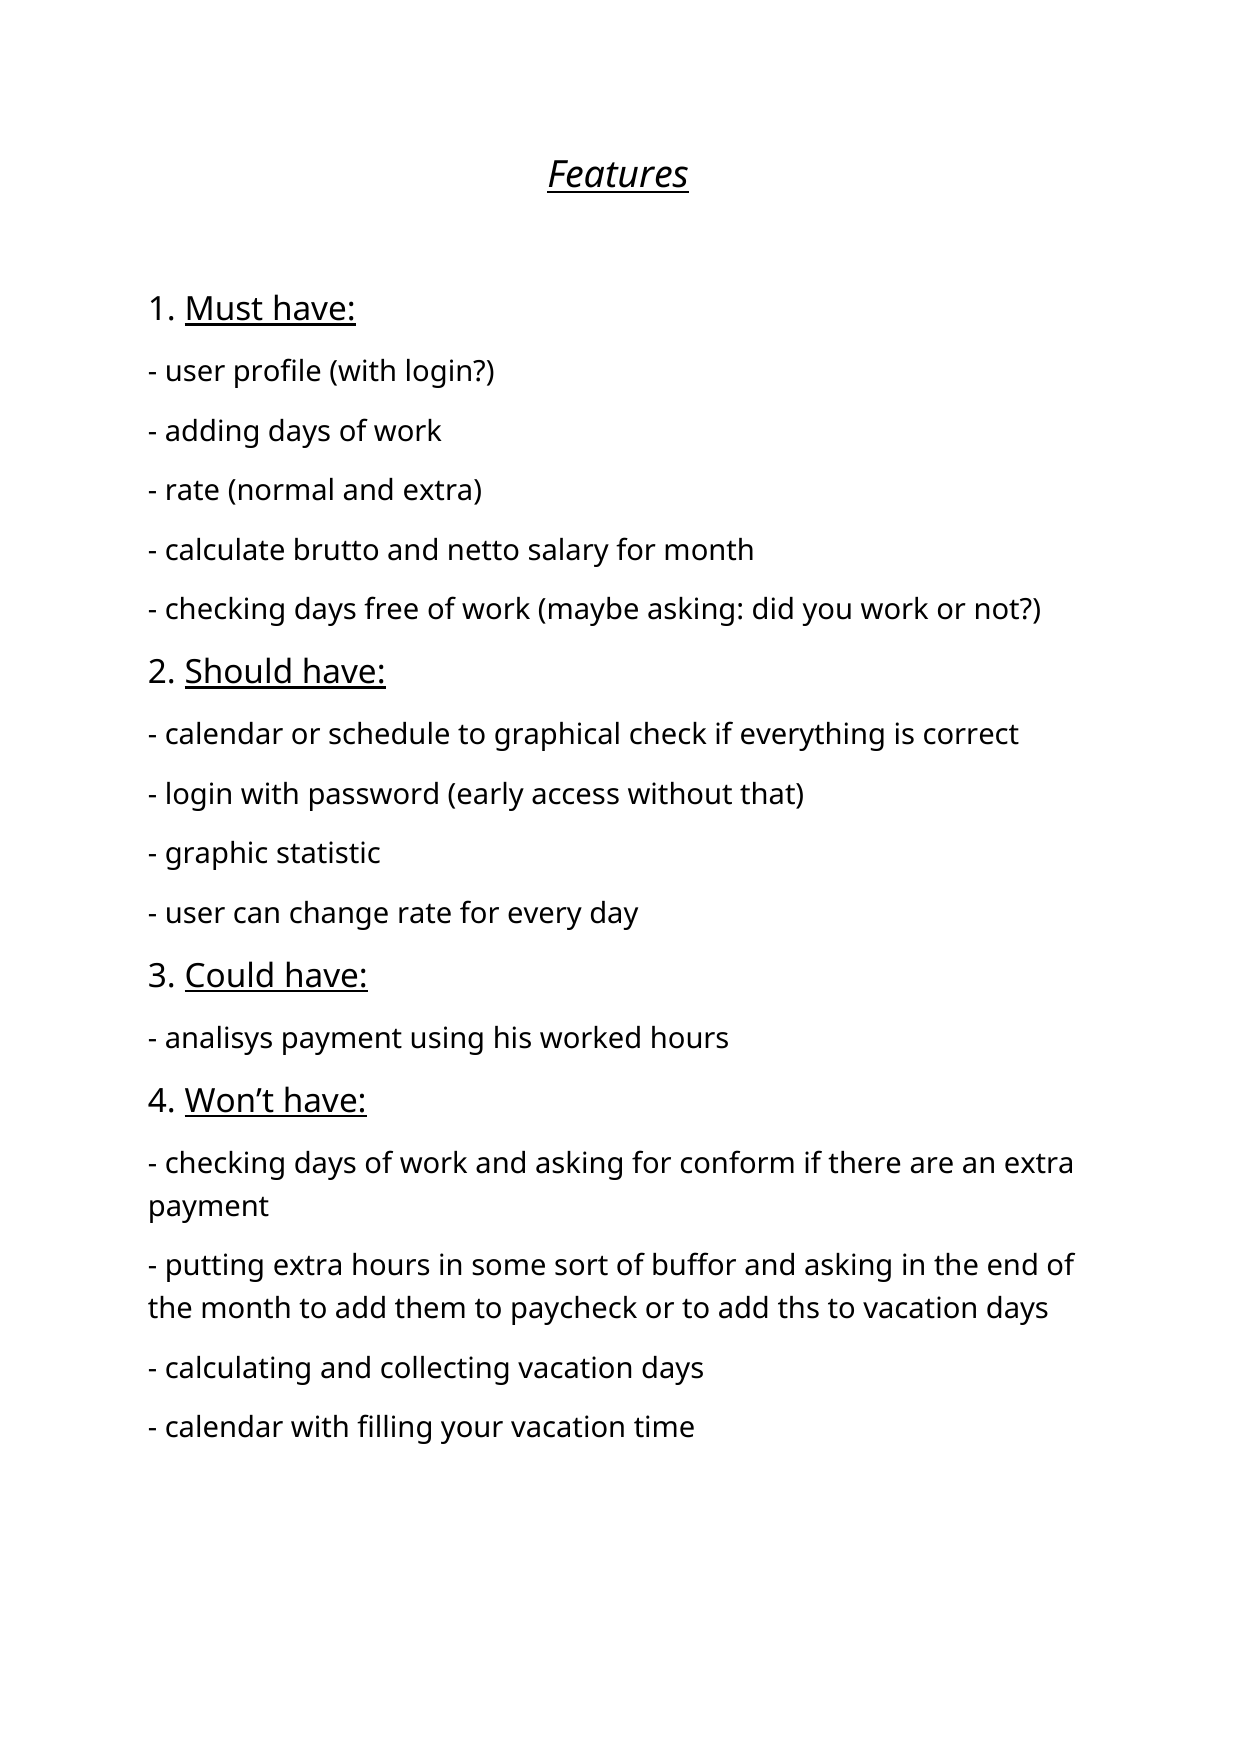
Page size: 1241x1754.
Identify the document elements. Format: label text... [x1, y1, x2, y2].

text - adding days of work [148, 410, 1093, 450]
text 1. Must have: [148, 285, 1093, 330]
text - calculating and collecting vacation days [148, 1347, 1093, 1387]
text - analisys payment using his worked hours [148, 1017, 1093, 1057]
text 2. Should have: [148, 648, 1093, 693]
text 3. Could have: [148, 952, 1093, 997]
text - user can change rate for every day [148, 892, 1093, 932]
text - calculate brutto and netto salary for month [148, 529, 1093, 569]
text - user profile (with login?) [148, 351, 1093, 390]
text - checking days of work and asking for conform if there are an extra payment [148, 1142, 1093, 1225]
text Features [148, 148, 1093, 199]
text - putting extra hours in some sort of buffor and asking in the end of the month to add them to paycheck or to add ths to vacation days [148, 1244, 1093, 1327]
text - checking days free of work (maybe asking: did you work or not?) [148, 588, 1093, 628]
text - rate (normal and extra) [148, 469, 1093, 509]
text - calendar or schedule to graphical check if everything is correct [148, 714, 1093, 753]
text - login with password (early access without that) [148, 773, 1093, 813]
text 4. Won’t have: [148, 1077, 1093, 1122]
text - graphic statistic [148, 833, 1093, 872]
text - calendar with filling your vacation time [148, 1406, 1093, 1446]
